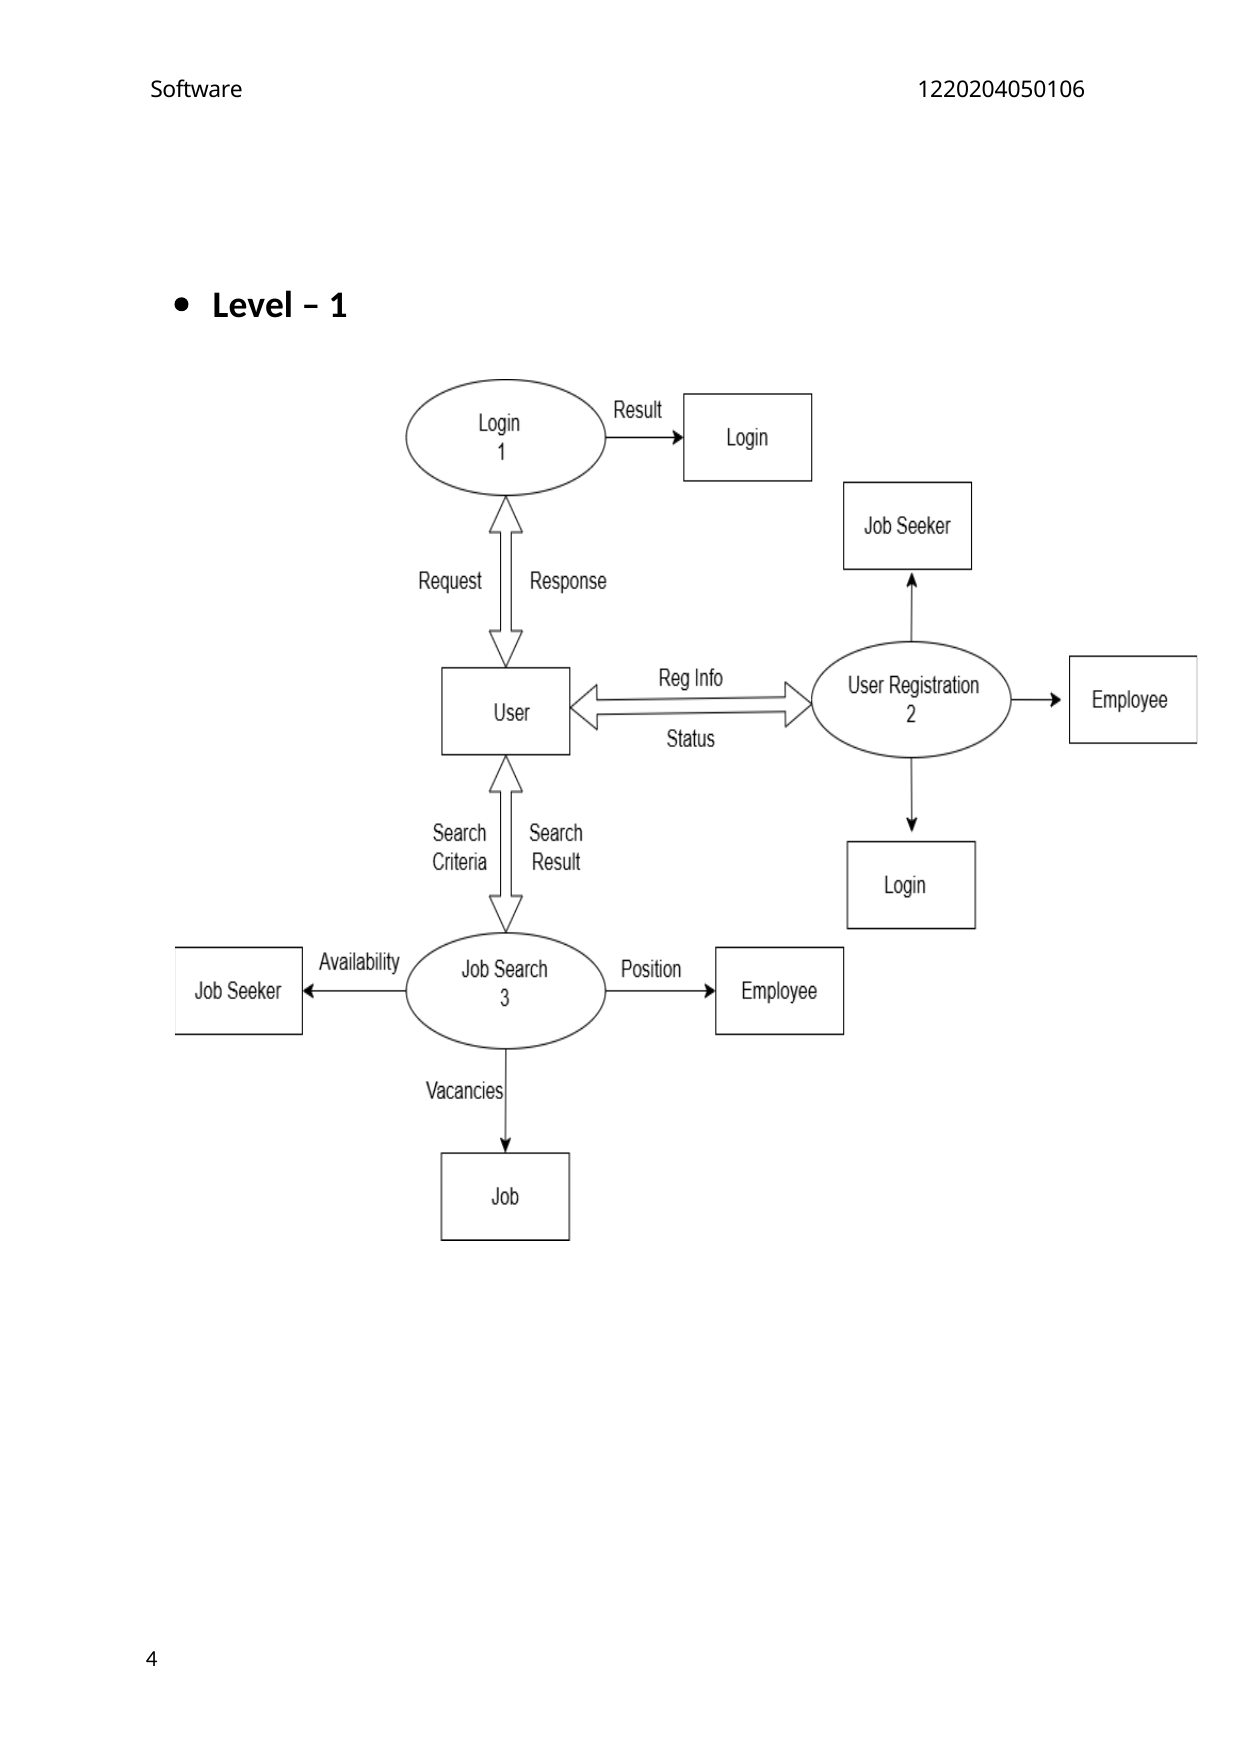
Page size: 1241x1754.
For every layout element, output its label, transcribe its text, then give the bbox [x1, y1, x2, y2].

list Level – 1 [175, 281, 1076, 327]
picture [175, 379, 1198, 1241]
